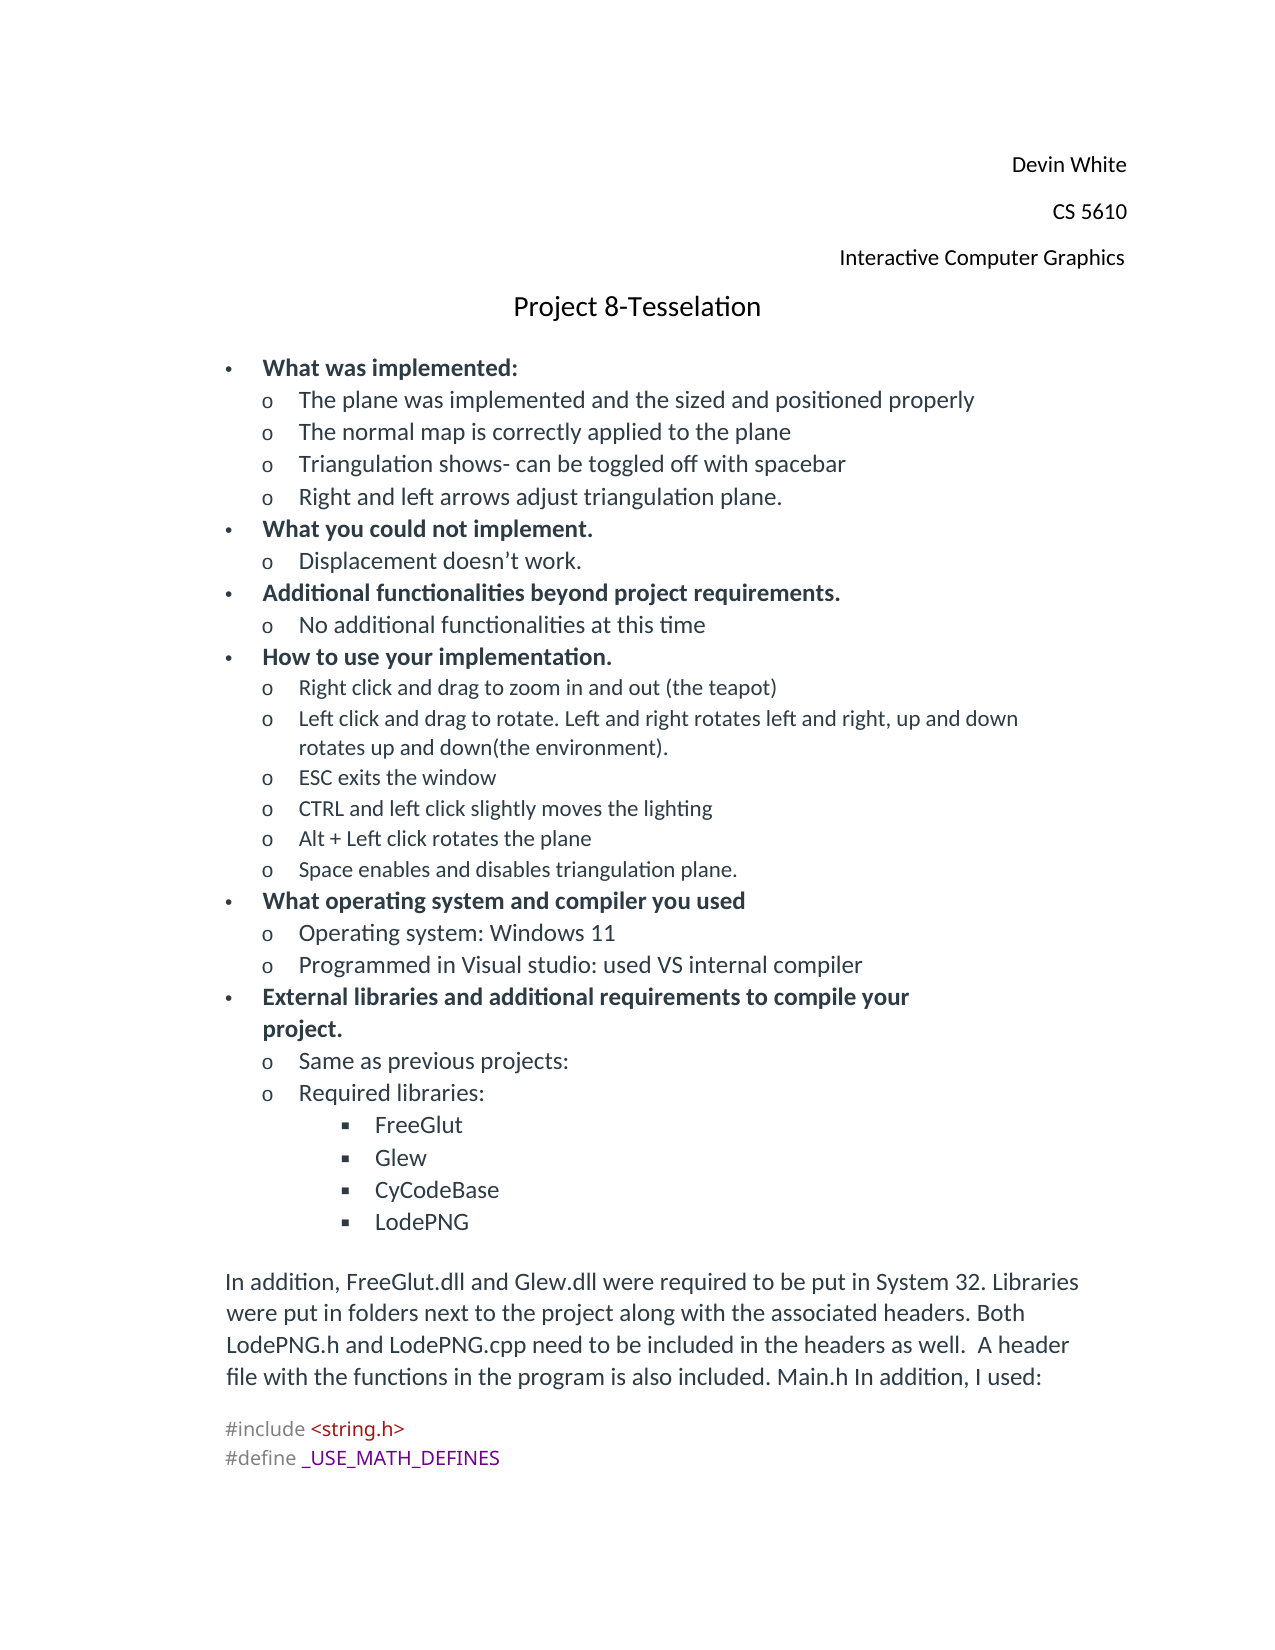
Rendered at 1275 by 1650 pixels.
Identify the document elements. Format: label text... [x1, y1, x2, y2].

list The plane was implemented and the sized and positioned properly [261, 384, 1081, 415]
list External libraries and additional requirements to compile your project. [225, 981, 996, 1044]
list The normal map is correctly applied to the plane [261, 416, 1081, 447]
list LodePNG [337, 1206, 1081, 1237]
list Additional functionalities beyond project requirements. [225, 577, 996, 608]
text In addition, FreeGlut.dll and Glew.dll were required to be put in System 32. Libraries were put in folders next to the project along with the associated headers. Both LodePNG.h and LodePNG.cpp need to be included in the headers as well. A header file with the functions in the program is also included. Main.h In addition, I used: [225, 1266, 1081, 1391]
list Displacement doesn’t work. [261, 545, 996, 576]
list Space enables and disables triangulation plane. [261, 855, 1081, 883]
list ESC exits the window [261, 763, 1081, 792]
list FreeGlut [337, 1109, 1081, 1140]
text CS 5610 [150, 197, 1127, 225]
list Triangulation shows- can be toggled off with spacebar [261, 448, 1081, 479]
list Programmed in Visual studio: used VS internal compiler [261, 949, 1081, 980]
text #include <string.h> [225, 1415, 1130, 1442]
list How to use your implementation. [225, 641, 996, 672]
list No additional functionalities at this time [261, 609, 996, 640]
list CyCodeBase [337, 1174, 1081, 1204]
list Glew [337, 1142, 1081, 1172]
list What was implemented: [225, 352, 996, 383]
list Right and left arrows adjust triangulation plane. [261, 481, 1081, 511]
list Right click and drag to zoom in and out (the teapot) [261, 673, 1081, 702]
list Alt + Left click rotates the plane [261, 824, 1081, 853]
list CTRL and left click slightly moves the lighting [261, 794, 1081, 822]
list What operating system and compiler you used [225, 885, 996, 916]
list Left click and drag to rotate. Left and right rotates left and right, up and down rotates up and down(the environment). [261, 704, 1081, 762]
list What you could not implement. [225, 513, 996, 543]
text #define _USE_MATH_DEFINES [225, 1444, 1130, 1471]
text Interactive Computer Graphics Project 8-Tesselation [513, 243, 1130, 324]
list Operating system: Windows 11 [261, 917, 996, 948]
list Same as previous projects: [261, 1045, 1081, 1076]
list Required libraries: [261, 1077, 1081, 1108]
text Devin White [150, 150, 1127, 178]
